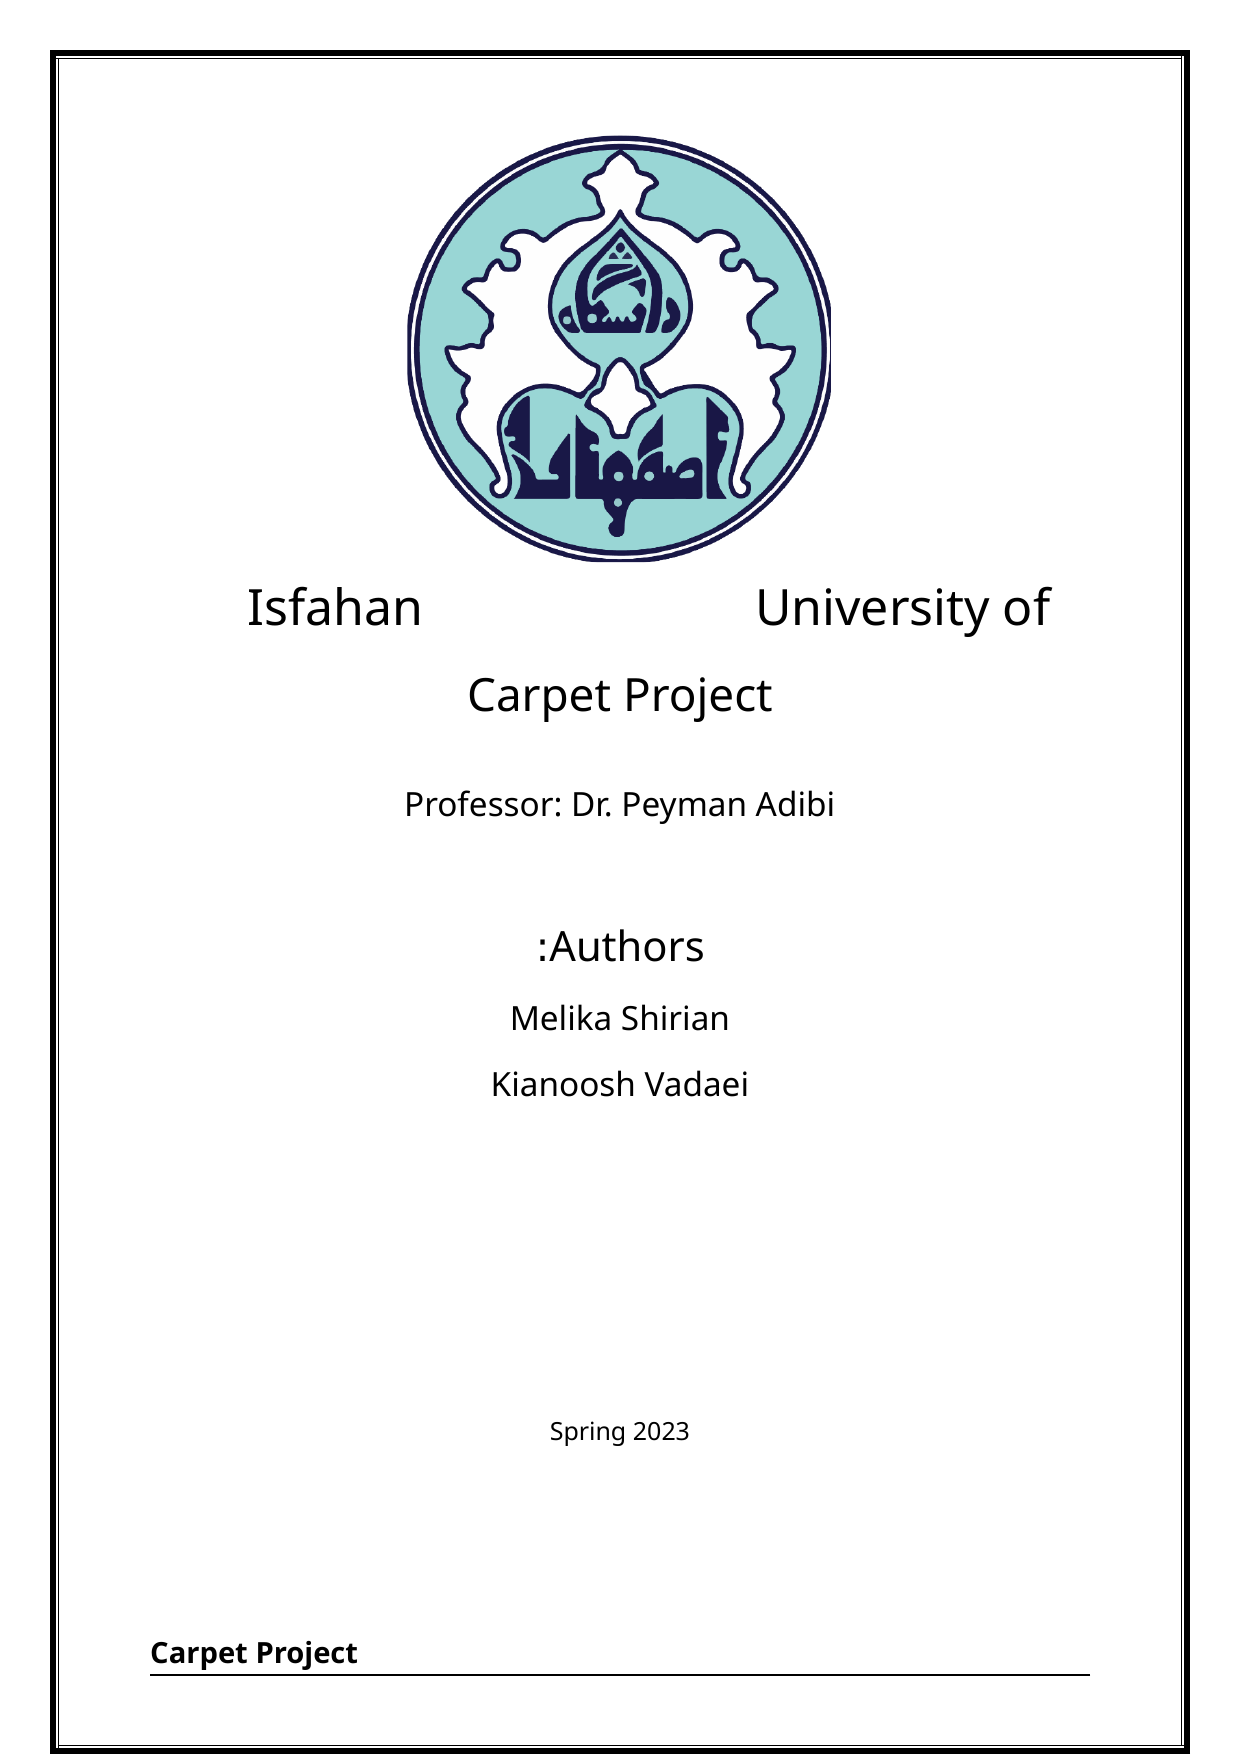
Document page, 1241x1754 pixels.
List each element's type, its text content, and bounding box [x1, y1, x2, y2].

text Carpet Project [150, 1632, 1090, 1674]
text Professor: Dr. Peyman Adibi [150, 781, 1090, 827]
text Melika Shirian [150, 995, 1090, 1040]
text Carpet Project [150, 662, 1090, 724]
text Authors: [150, 917, 1090, 974]
text University of Isfahan [150, 572, 1090, 640]
picture [405, 135, 831, 560]
text Spring 2023 [150, 1413, 1090, 1447]
text Kianoosh Vadaei [150, 1061, 1090, 1106]
